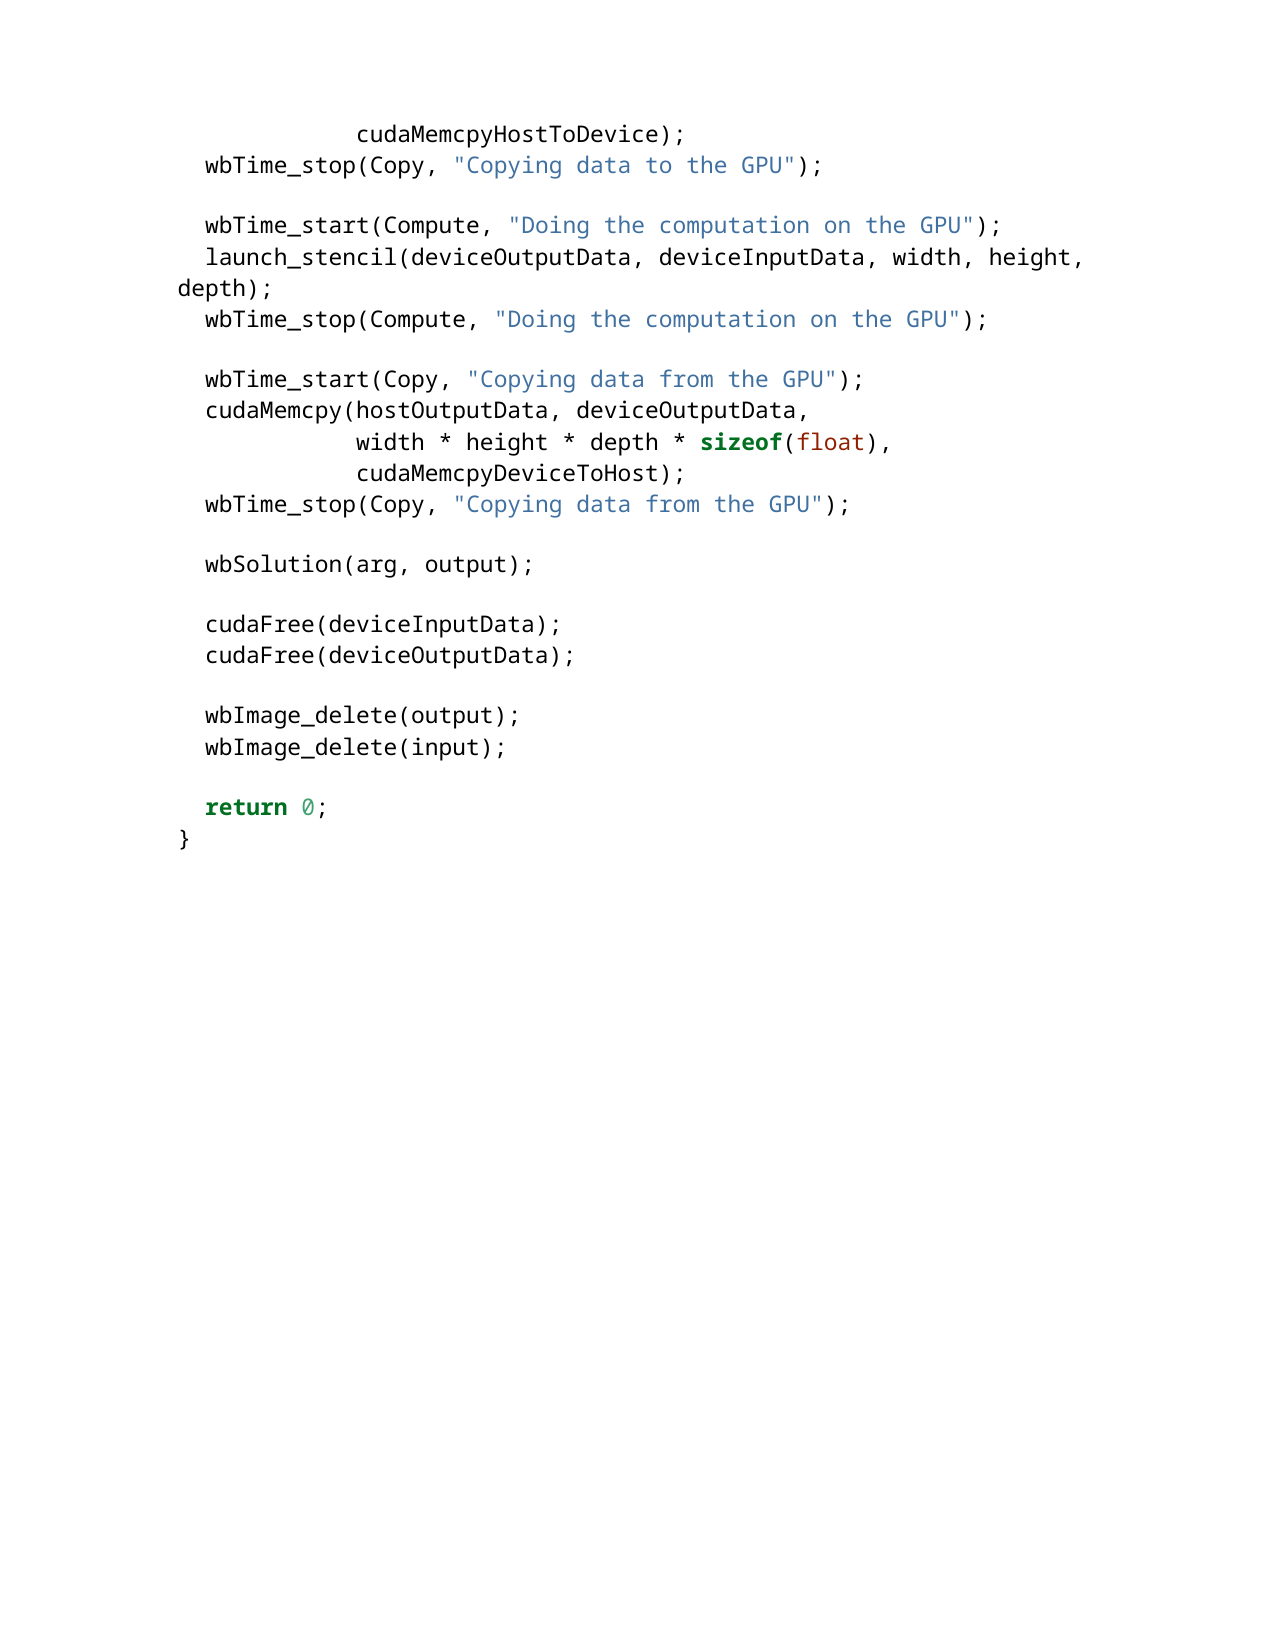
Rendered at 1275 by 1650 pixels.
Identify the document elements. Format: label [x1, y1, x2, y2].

text [177, 118, 1186, 853]
